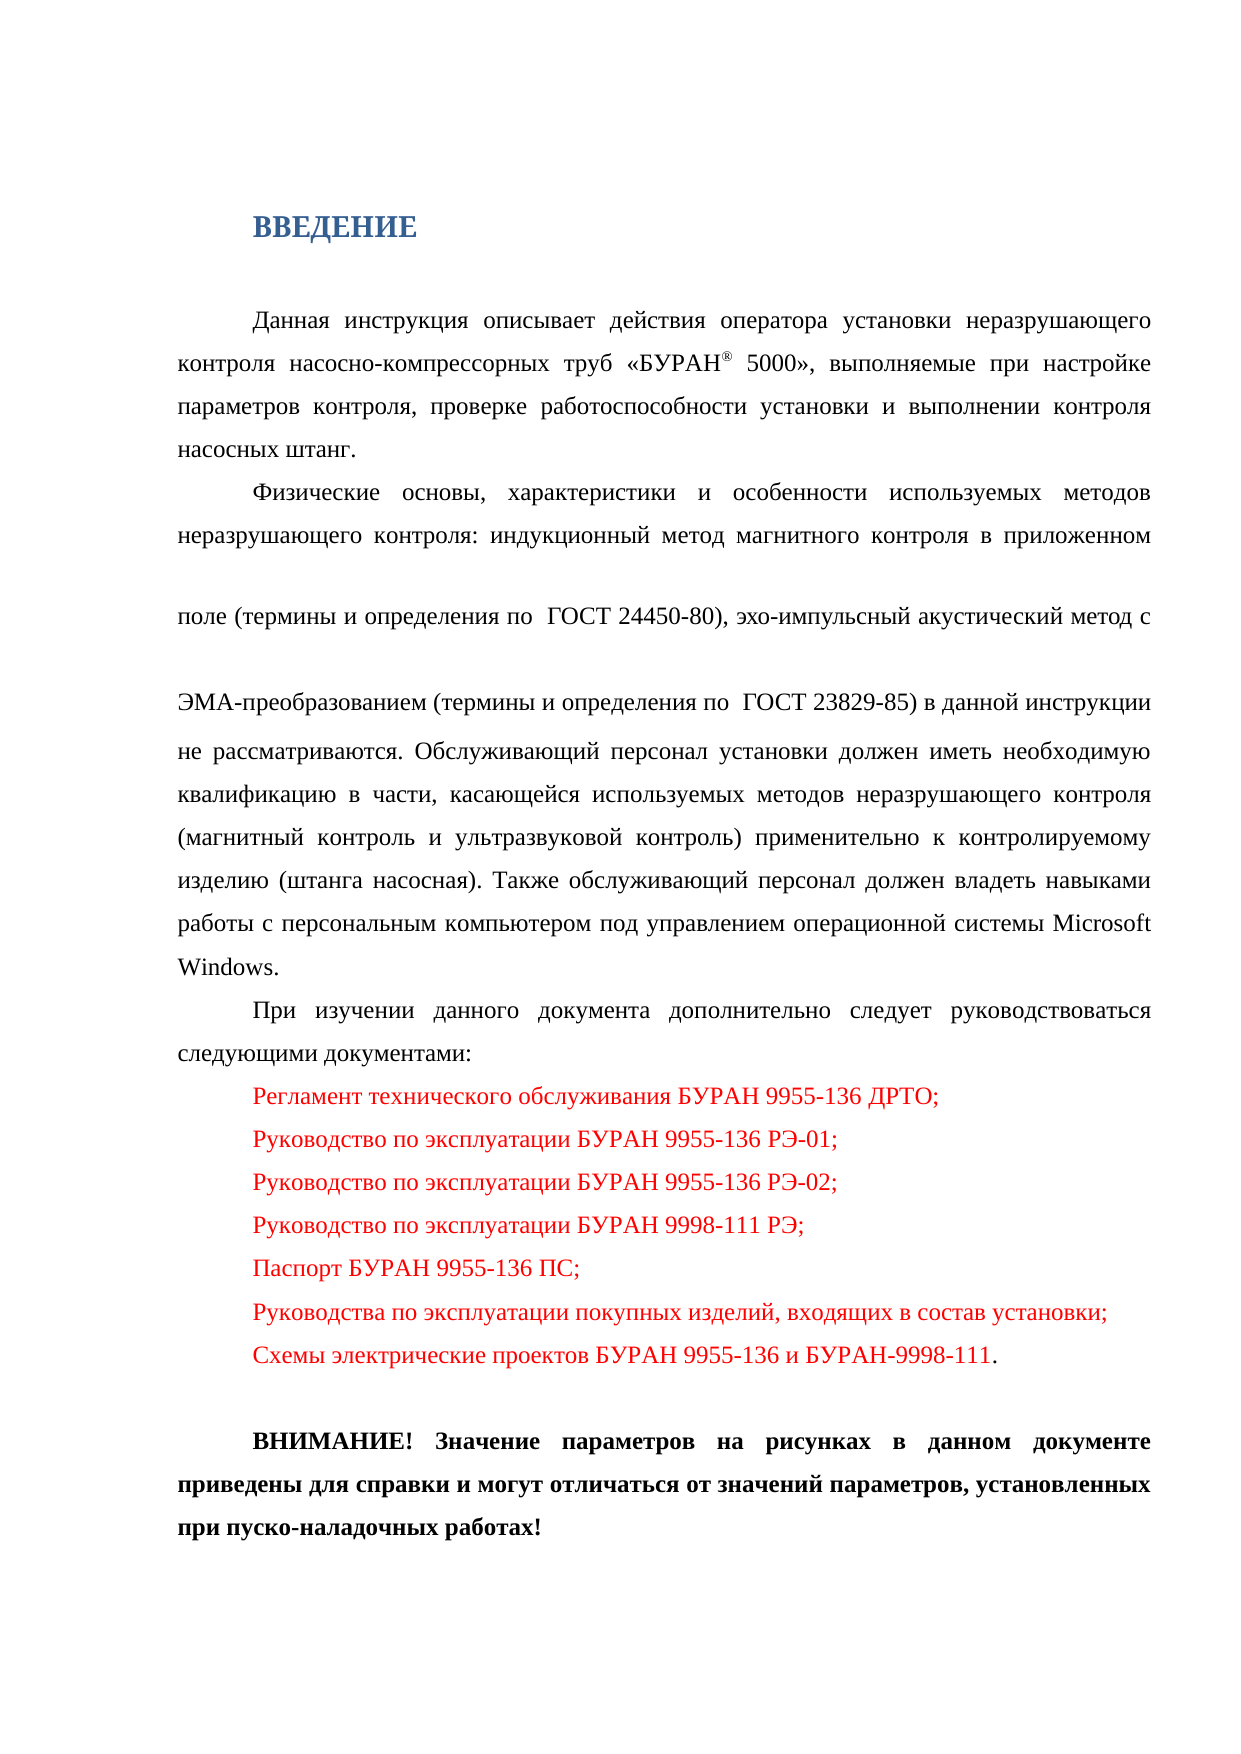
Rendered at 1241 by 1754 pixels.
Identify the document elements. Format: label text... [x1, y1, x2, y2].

text При изучении данного документа дополнительно следует руководствоваться следующими документами: [177, 995, 1152, 1067]
text Паспорт БУРАН 9955-136 ПС; [177, 1253, 1152, 1282]
text Физические основы, характеристики и особенности используемых методов неразрушающего контроля: индукционный метод магнитного контроля в приложенном поле (термины и определения по ГОСТ 24450-80), эхо-импульсный акустический метод с ЭМА-преобразованием (термины и определения по ГОСТ 23829-85) в данной инструкции не рассматриваются. Обслуживающий персонал установки должен иметь необходимую квалификацию в части, касающейся используемых методов неразрушающего контроля (магнитный контроль и ультразвуковой контроль) применительно к контролируемому изделию (штанга насосная). Также обслуживающий персонал должен владеть навыками работы с персональным компьютером под управлением операционной системы Microsoft Windows. [177, 477, 1152, 980]
subtitle ВВЕДЕНИЕ [177, 211, 1152, 245]
text Схемы электрические проектов БУРАН 9955-136 и БУРАН-9998-111. [177, 1340, 1152, 1368]
text ВНИМАНИЕ! Значение параметров на рисунках в данном документе приведены для справки и могут отличаться от значений параметров, установленных при пуско-наладочных работах! [177, 1426, 1152, 1541]
text Руководство по эксплуатации БУРАН 9998-111 РЭ; [177, 1210, 1152, 1239]
text Руководство по эксплуатации БУРАН 9955-136 РЭ-01; [177, 1124, 1152, 1153]
text Данная инструкция описывает действия оператора установки неразрушающего контроля насосно-компрессорных труб «БУРАН® 5000», выполняемые при настройке параметров контроля, проверке работоспособности установки и выполнении контроля насосных штанг. [177, 305, 1152, 463]
text Руководство по эксплуатации БУРАН 9955-136 РЭ-02; [177, 1167, 1152, 1196]
text Руководства по эксплуатации покупных изделий, входящих в состав установки; [177, 1297, 1152, 1325]
text Регламент технического обслуживания БУРАН 9955-136 ДРТО; [177, 1081, 1152, 1110]
